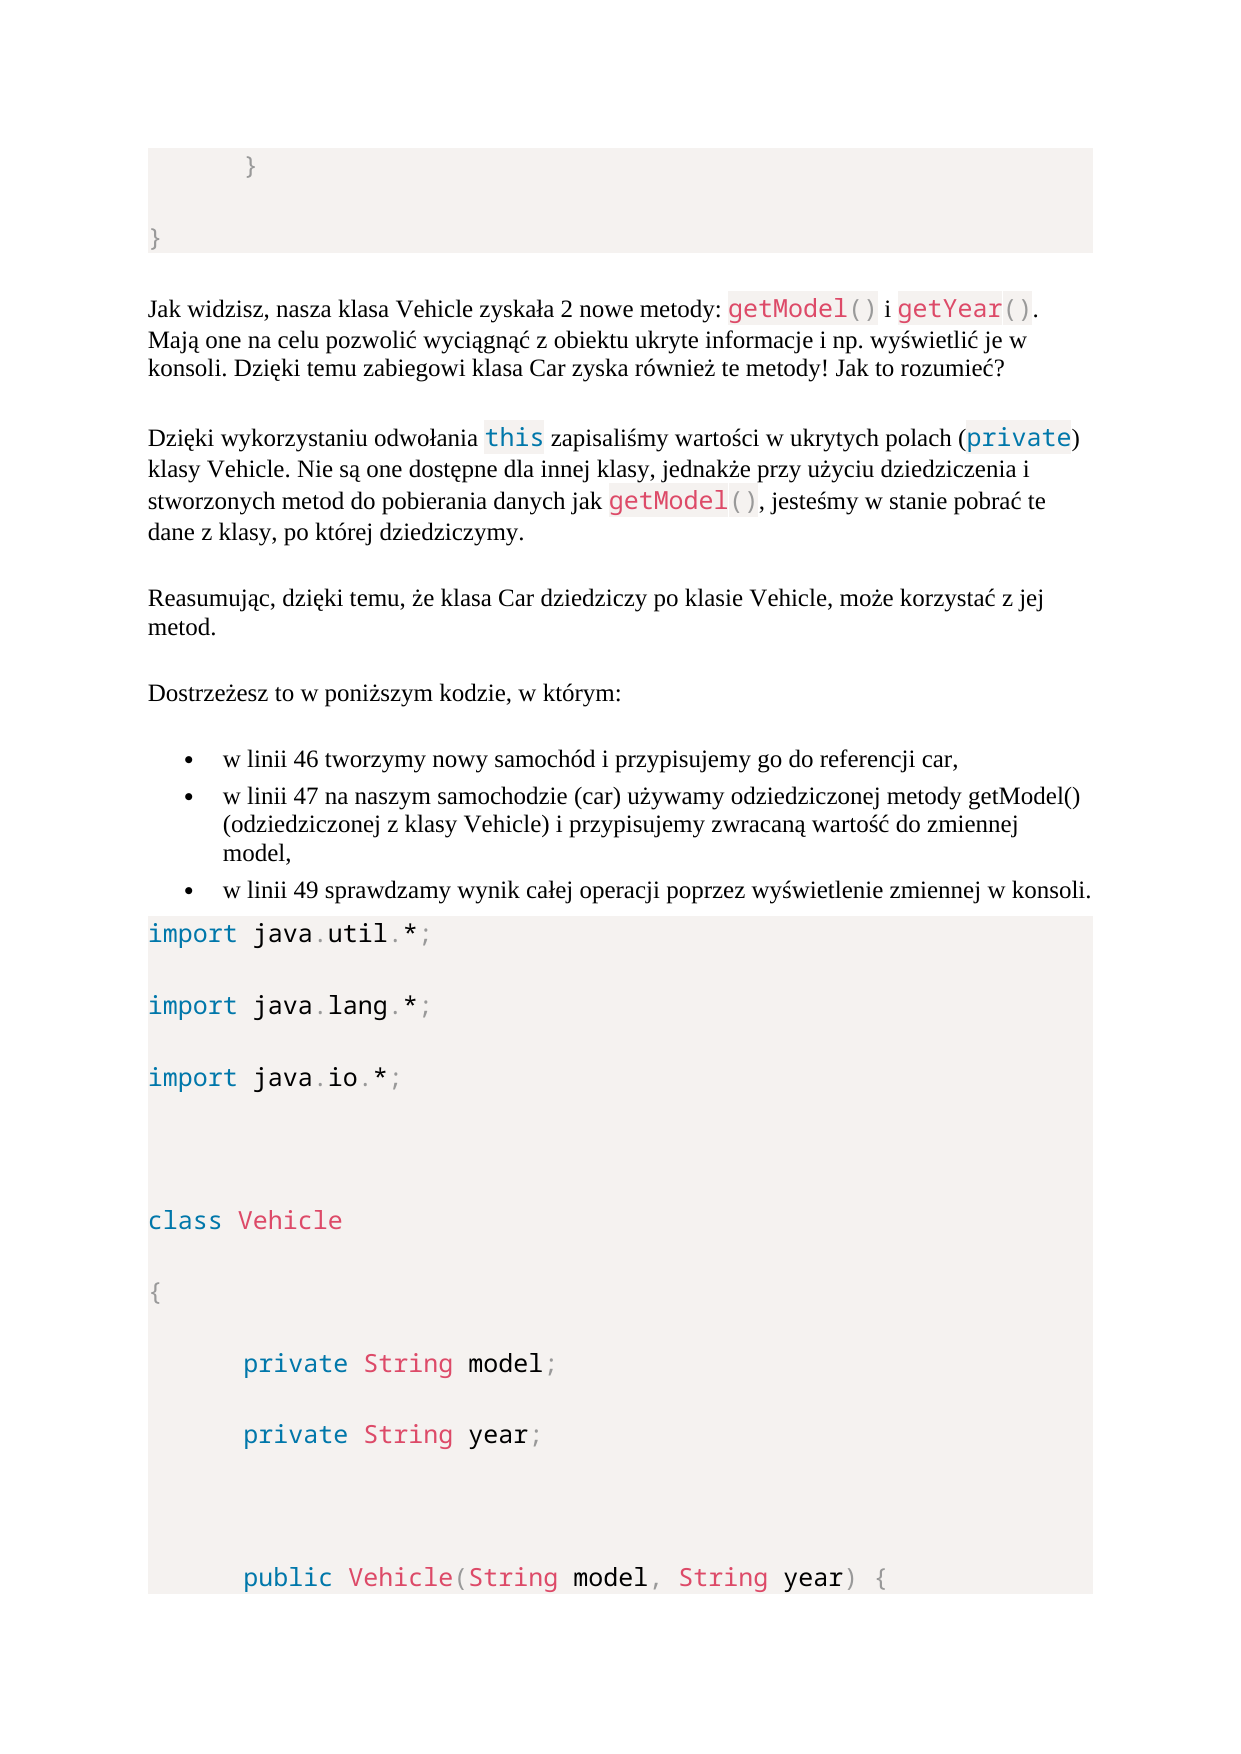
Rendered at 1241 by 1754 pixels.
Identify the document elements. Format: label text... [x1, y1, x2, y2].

text Dzięki wykorzystaniu odwołania this zapisaliśmy wartości w ukrytych polach (private) klasy Vehicle. Nie są one dostępne dla innej klasy, jednakże przy użyciu dziedziczenia i stworzonych metod do pobierania danych jak getModel(), jesteśmy w stanie pobrać te dane z klasy, po której dziedziczymy. [148, 420, 1093, 545]
text Jak widzisz, nasza klasa Vehicle zyskała 2 nowe metody: getModel() i getYear(). Mają one na celu pozwolić wyciągnąć z obiektu ukryte informacje i np. wyświetlić je w konsoli. Dzięki temu zabiegowi klasa Car zyska również te metody! Jak to rozumieć? [148, 291, 1093, 382]
list w linii 47 na naszym samochodzie (car) używamy odziedziczonej metody getModel() (odziedziczonej z klasy Vehicle) i przypisujemy zwracaną wartość do zmiennej model, [185, 781, 1093, 867]
list w linii 49 sprawdzamy wynik całej operacji poprzez wyświetlenie zmiennej w konsoli. [185, 875, 1093, 903]
text import java.util.*; [148, 916, 1093, 950]
text private String model; [148, 1345, 1093, 1379]
list w linii 46 tworzymy nowy samochód i przypisujemy go do referencji car, [185, 744, 1093, 773]
text public Vehicle(String model, String year) { [148, 1560, 1093, 1594]
text private String year; [148, 1417, 1093, 1451]
text class Vehicle [148, 1202, 1093, 1236]
text Reasumując, dzięki temu, że klasa Car dziedziczy po klasie Vehicle, może korzystać z jej metod. [148, 583, 1093, 640]
text Dostrzeżesz to w poniższym kodzie, w którym: [148, 678, 1093, 707]
text import java.io.*; [148, 1059, 1093, 1093]
text } [148, 219, 1093, 253]
text import java.lang.*; [148, 988, 1093, 1022]
text { [148, 1274, 1093, 1308]
text } [148, 148, 1093, 182]
